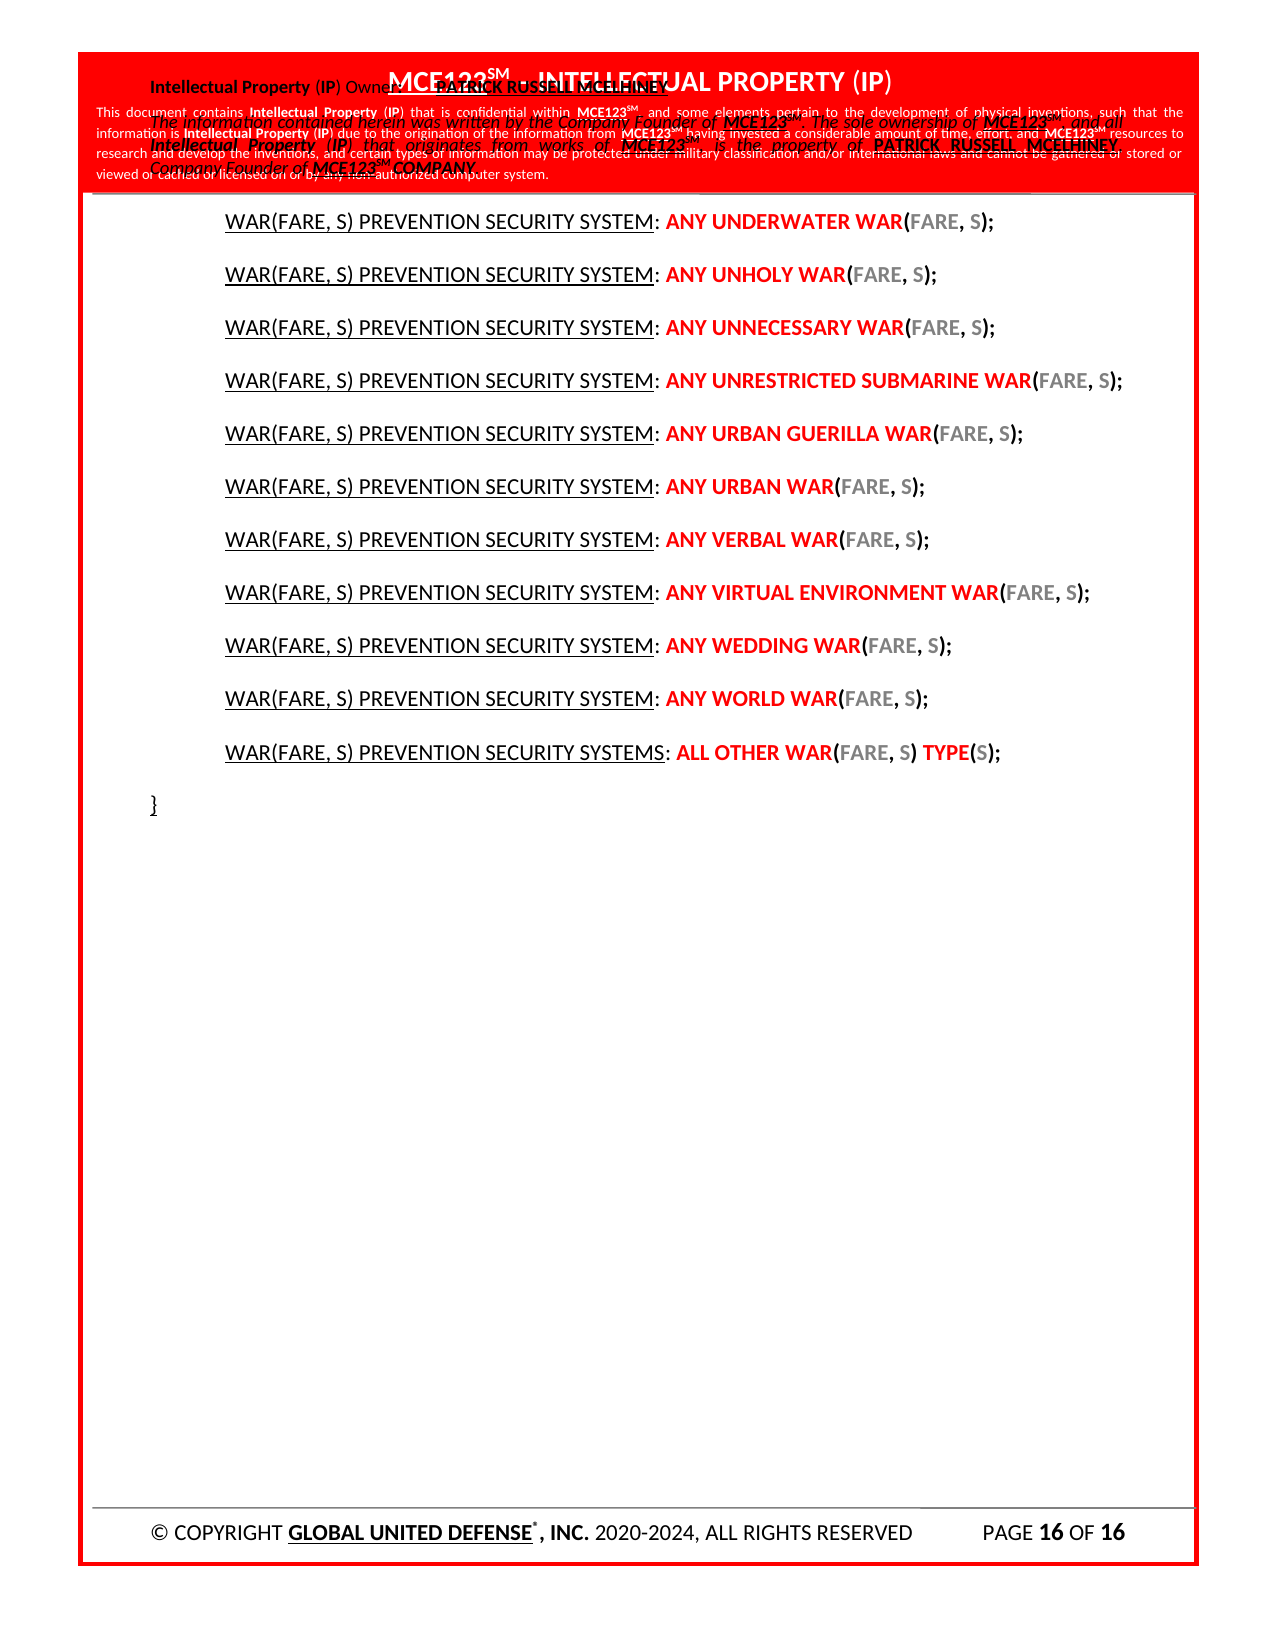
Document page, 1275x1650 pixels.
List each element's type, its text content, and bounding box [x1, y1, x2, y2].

text WAR(FARE, S) PREVENTION SECURITY SYSTEM: ANY VIRTUAL ENVIRONMENT WAR(FARE, S); [225, 578, 1125, 607]
text WAR(FARE, S) PREVENTION SECURITY SYSTEM: ANY UNDERWATER WAR(FARE, S); [225, 207, 1125, 235]
text WAR(FARE, S) PREVENTION SECURITY SYSTEM: ANY UNNECESSARY WAR(FARE, S); [225, 313, 1125, 341]
text WAR(FARE, S) PREVENTION SECURITY SYSTEM: ANY WEDDING WAR(FARE, S); [225, 632, 1125, 659]
text WAR(FARE, S) PREVENTION SECURITY SYSTEM: ANY UNRESTRICTED SUBMARINE WAR(FARE, S); [225, 366, 1125, 394]
text WAR(FARE, S) PREVENTION SECURITY SYSTEM: ANY UNHOLY WAR(FARE, S); [225, 260, 1125, 288]
text WAR(FARE, S) PREVENTION SECURITY SYSTEM: ANY WORLD WAR(FARE, S); [225, 684, 1125, 713]
text WAR(FARE, S) PREVENTION SECURITY SYSTEMS: ALL OTHER WAR(FARE, S) TYPE(S); [225, 738, 1125, 766]
text WAR(FARE, S) PREVENTION SECURITY SYSTEM: ANY URBAN GUERILLA WAR(FARE, S); [225, 419, 1125, 447]
text WAR(FARE, S) PREVENTION SECURITY SYSTEM: ANY VERBAL WAR(FARE, S); [225, 526, 1125, 553]
text WAR(FARE, S) PREVENTION SECURITY SYSTEM: ANY URBAN WAR(FARE, S); [225, 472, 1125, 501]
text } [150, 791, 1125, 819]
